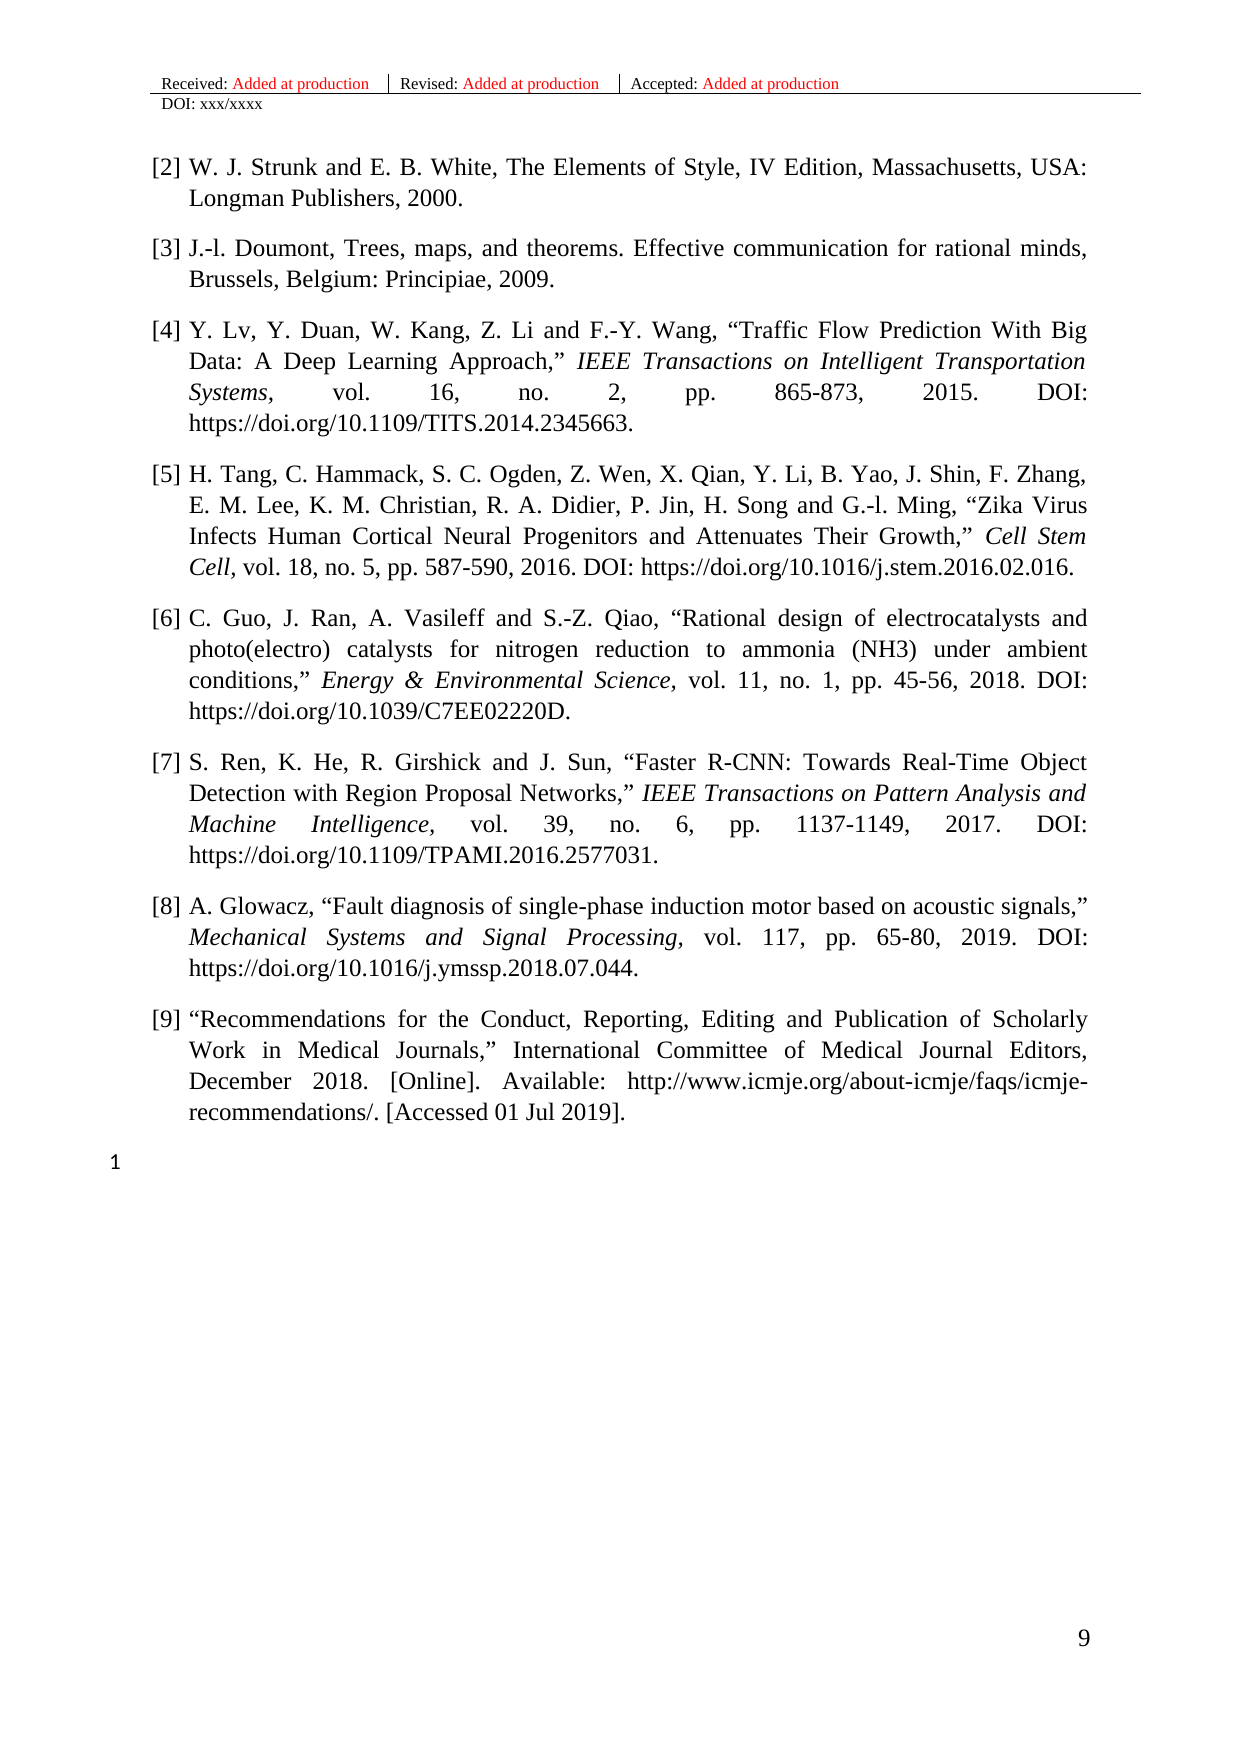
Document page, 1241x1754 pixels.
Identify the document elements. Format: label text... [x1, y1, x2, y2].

table_cell [2] [150, 150, 187, 232]
table_cell H. Tang, C. Hammack, S. C. Ogden, Z. Wen, X. Qian, Y. Li, B. Yao, J. Shin, F. Zhang, E. M. Lee, K. M. Christian, R. A. Didier, P. Jin, H. Song and G.-l. Ming, “Zika Virus Infects Human Cortical Neural Progenitors and Attenuates Their Growth,” Cell Stem Cell, vol. 18, no. 5, pp. 587-590, 2016. DOI: https://doi.org/10.1016/j.stem.2016.02.016. [187, 458, 1090, 602]
table_cell [6] [150, 602, 187, 746]
table_cell W. J. Strunk and E. B. White, The Elements of Style, IV Edition, Massachusetts, USA: Longman Publishers, 2000. [187, 150, 1090, 232]
table_cell S. Ren, K. He, R. Girshick and J. Sun, “Faster R-CNN: Towards Real-Time Object Detection with Region Proposal Networks,” IEEE Transactions on Pattern Analysis and Machine Intelligence, vol. 39, no. 6, pp. 1137-1149, 2017. DOI: https://doi.org/10.1109/TPAMI.2016.2577031. [187, 746, 1090, 889]
table_cell “Recommendations for the Conduct, Reporting, Editing and Publication of Scholarly Work in Medical Journals,” International Committee of Medical Journal Editors, December 2018. [Online]. Available: http://www.icmje.org/about-icmje/faqs/icmje-recommendations/. [Accessed 01 Jul 2019]. [187, 1003, 1090, 1146]
table_cell A. Glowacz, “Fault diagnosis of single-phase induction motor based on acoustic signals,” Mechanical Systems and Signal Processing, vol. 117, pp. 65-80, 2019. DOI: https://doi.org/10.1016/j.ymssp.2018.07.044. [187, 890, 1090, 1002]
table_cell J.-l. Doumont, Trees, maps, and theorems. Effective communication for rational minds, Brussels, Belgium: Principiae, 2009. [187, 232, 1090, 314]
table_cell C. Guo, J. Ran, A. Vasileff and S.-Z. Qiao, “Rational design of electrocatalysts and photo(electro) catalysts for nitrogen reduction to ammonia (NH3) under ambient conditions,” Energy & Environmental Science, vol. 11, no. 1, pp. 45-56, 2018. DOI: https://doi.org/10.1039/C7EE02220D. [187, 602, 1090, 746]
table_cell [8] [150, 890, 187, 1002]
table_cell [5] [150, 458, 187, 602]
table_cell [9] [150, 1003, 187, 1146]
table_cell [7] [150, 746, 187, 889]
table_cell [4] [150, 314, 187, 458]
table_cell Y. Lv, Y. Duan, W. Kang, Z. Li and F.-Y. Wang, “Traffic Flow Prediction With Big Data: A Deep Learning Approach,” IEEE Transactions on Intelligent Transportation Systems, vol. 16, no. 2, pp. 865-873, 2015. DOI: https://doi.org/10.1109/TITS.2014.2345663. [187, 314, 1090, 458]
table_cell [3] [150, 232, 187, 314]
